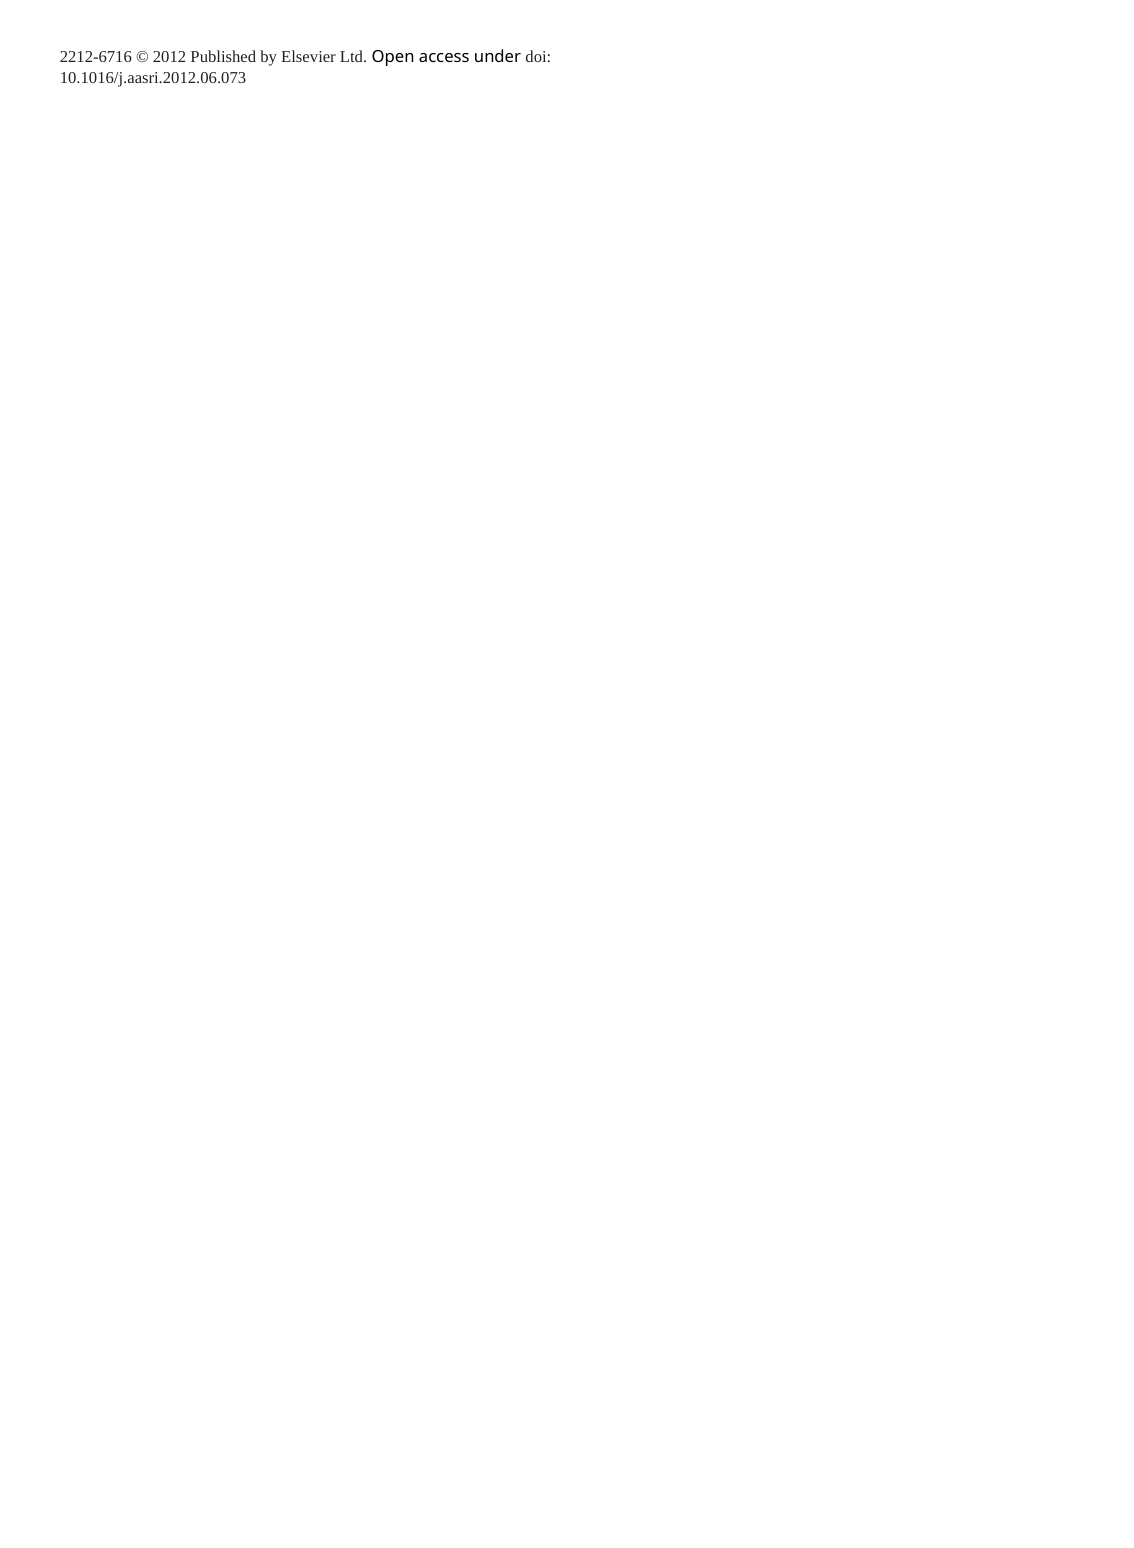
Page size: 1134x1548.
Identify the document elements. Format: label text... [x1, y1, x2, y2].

text 2212-6716 © 2012 Published by Elsevier Ltd. Open access under doi: 10.1016/j.aasri.2012.06.073 [59, 46, 671, 87]
